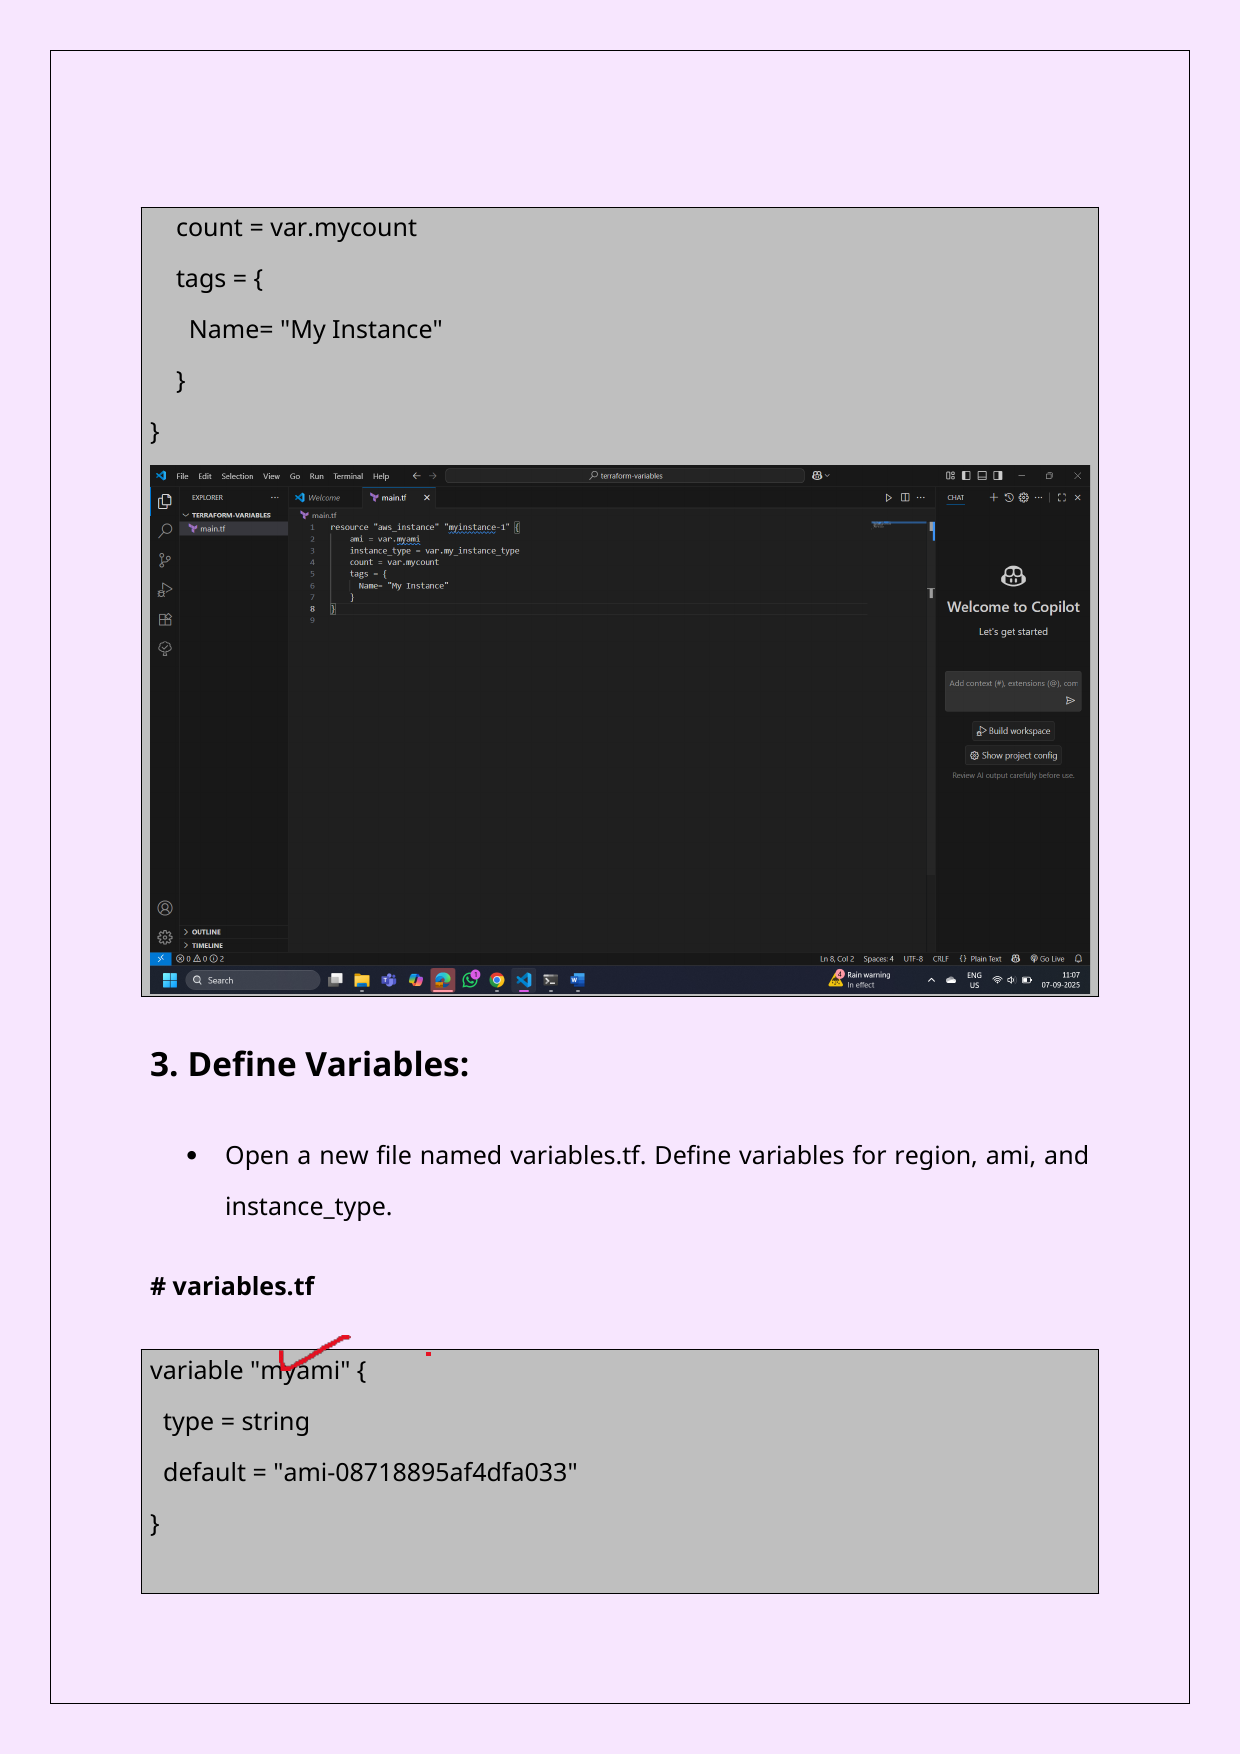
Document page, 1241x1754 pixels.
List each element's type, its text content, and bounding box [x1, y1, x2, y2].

text default = "ami-08718895af4dfa033" [142, 1451, 1098, 1488]
text # variables.tf [150, 1269, 1090, 1303]
text } [142, 360, 1098, 397]
text tags = { [142, 258, 1098, 295]
text } [142, 411, 1098, 448]
text type = string [142, 1400, 1098, 1437]
text } [142, 1502, 1098, 1539]
text variable "myami" { [142, 1350, 1098, 1386]
text Name= "My Instance" [142, 309, 1098, 346]
picture [279, 1335, 351, 1371]
list Define Variables: [150, 1040, 1090, 1086]
picture [150, 465, 1091, 994]
list Open a new file named variables.tf. Define variables for region, ami, and instance_type. [187, 1138, 1090, 1223]
text count = var.mycount [142, 208, 1098, 244]
